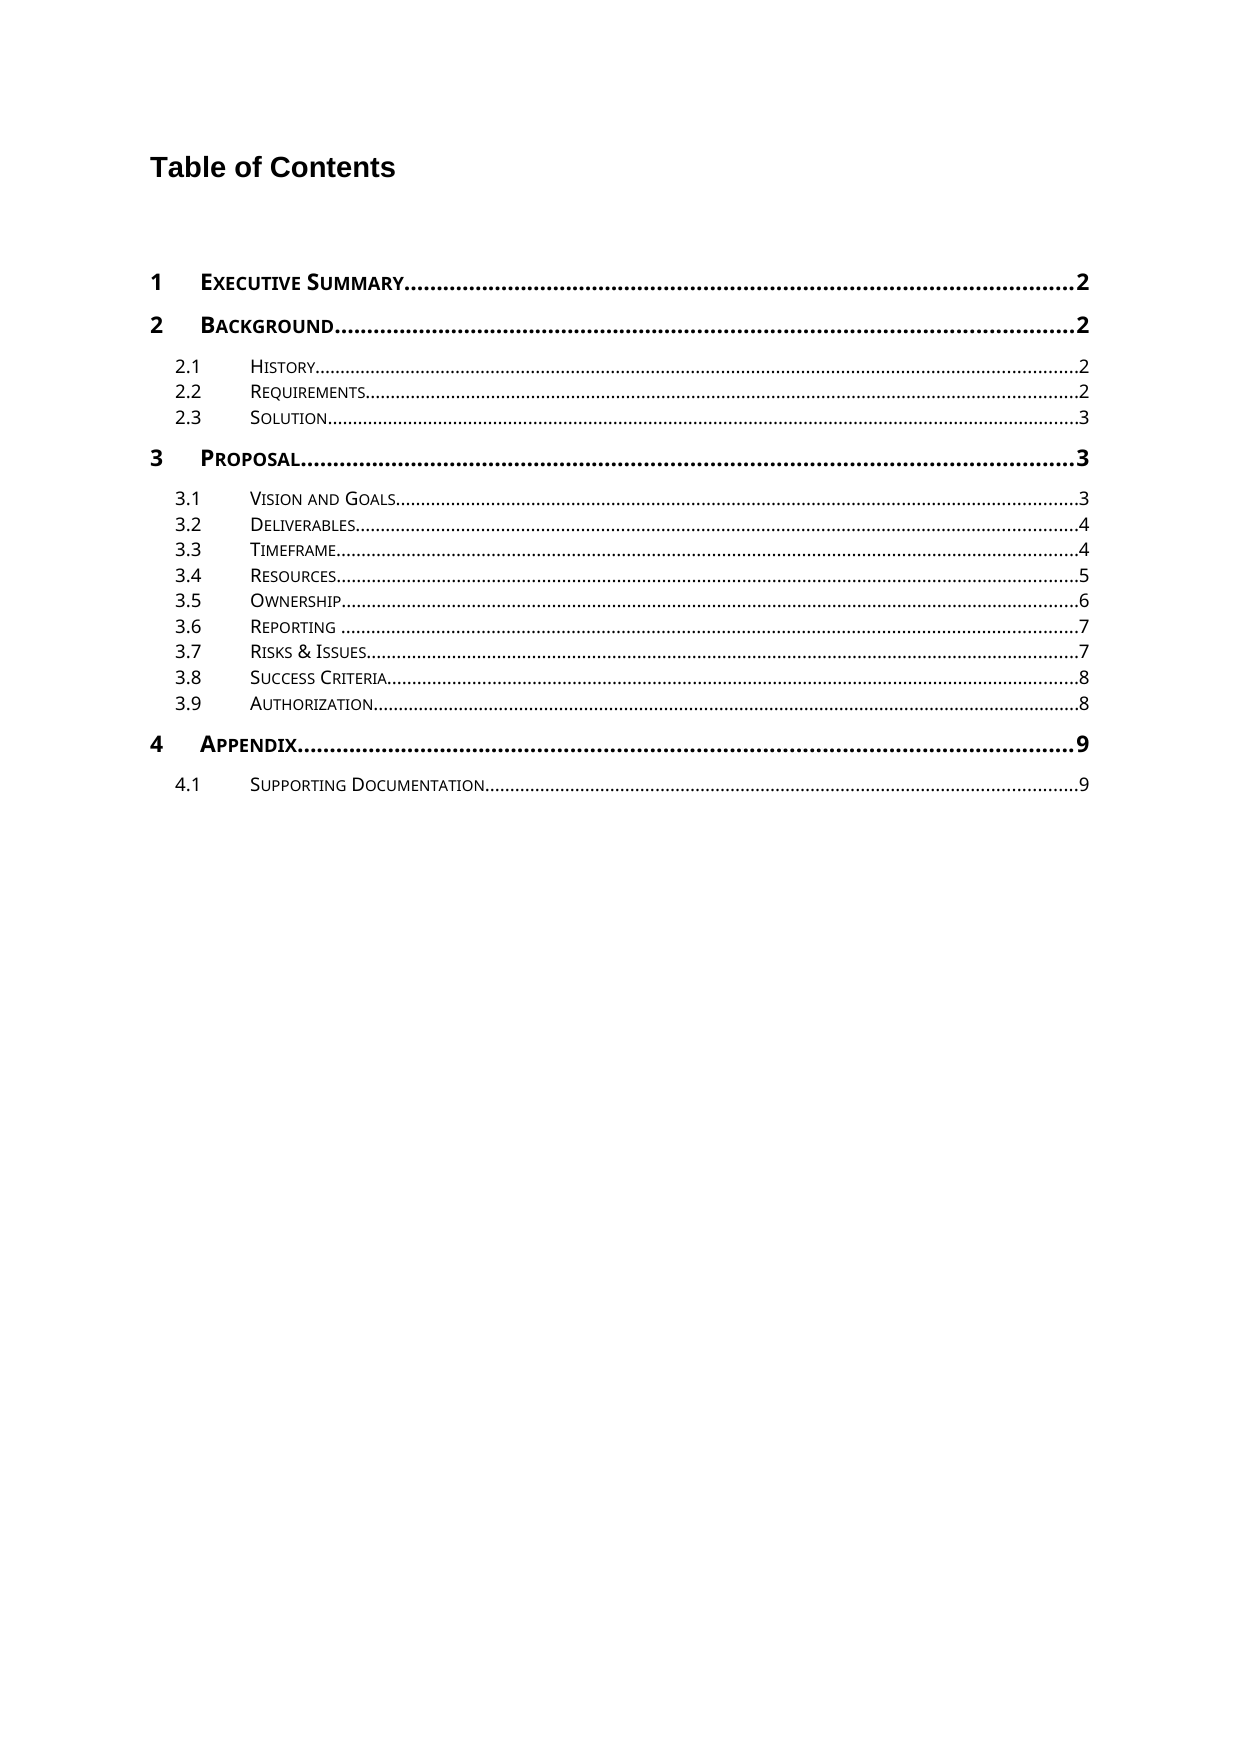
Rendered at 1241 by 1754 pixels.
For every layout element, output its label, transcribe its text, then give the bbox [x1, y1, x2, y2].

text 2.2 Requirements 2 [175, 378, 1090, 404]
text 4.1 Supporting Documentation 9 [175, 772, 1090, 797]
text 3.2 Deliverables 4 [175, 511, 1090, 537]
text Table of Contents [150, 150, 1090, 183]
text 3 Proposal 3 [150, 442, 1090, 473]
text 3.3 Timeframe 4 [175, 537, 1090, 562]
text 4 Appendix 9 [150, 728, 1090, 759]
text 3.7 Risks & Issues 7 [175, 639, 1090, 664]
text 1 Executive Summary 2 [150, 265, 1090, 297]
text 3.9 Authorization 8 [175, 690, 1090, 715]
text 3.5 Ownership 6 [175, 588, 1090, 613]
text 3.6 Reporting 7 [175, 613, 1090, 639]
text 3.4 Resources 5 [175, 562, 1090, 588]
text 3.1 Vision and Goals 3 [175, 486, 1090, 511]
text 2.1 History 2 [175, 353, 1090, 378]
text 2.3 Solution 3 [175, 404, 1090, 429]
text 2 Background 2 [150, 309, 1090, 340]
text 3.8 Success Criteria 8 [175, 664, 1090, 690]
